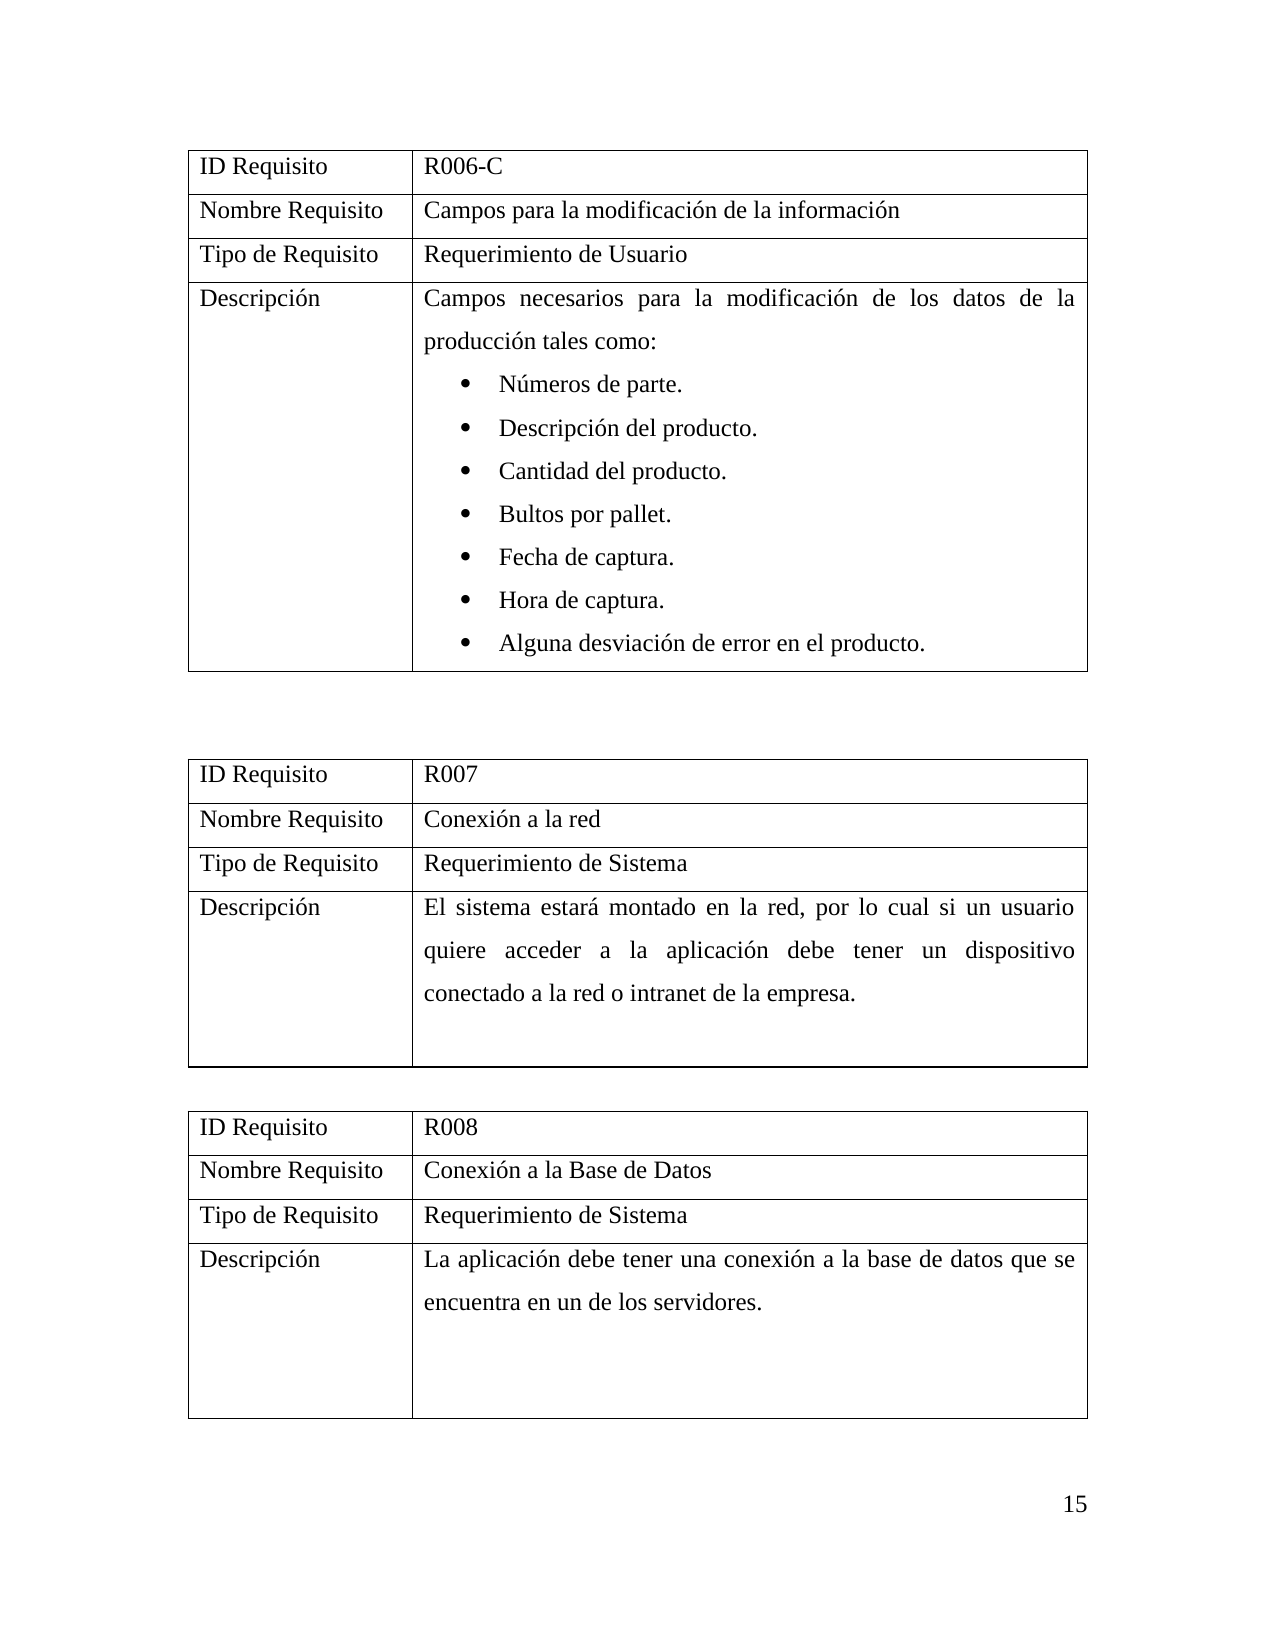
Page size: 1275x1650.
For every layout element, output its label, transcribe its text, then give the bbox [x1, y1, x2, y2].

table_cell Nombre Requisito [189, 804, 412, 847]
table_cell La aplicación debe tener una conexión a la base de datos que se encuentra en un de los servidores. [413, 1244, 1087, 1418]
table_cell Descripción [189, 892, 412, 1066]
table_header R008 [413, 1112, 1087, 1154]
table_cell Tipo de Requisito [189, 1200, 412, 1243]
table_cell Tipo de Requisito [189, 239, 412, 282]
table_cell Conexión a la red [413, 804, 1087, 847]
table_cell Conexión a la Base de Datos [413, 1156, 1087, 1199]
table_header R006-C [413, 151, 1087, 194]
table_cell El sistema estará montado en la red, por lo cual si un usuario quiere acceder a la aplicación debe tener un dispositivo conectado a la red o intranet de la empresa. [413, 892, 1087, 1066]
table_header ID Requisito [189, 1112, 412, 1154]
table_cell Campos para la modificación de la información [413, 195, 1087, 238]
table_header R007 [413, 760, 1087, 803]
table_header ID Requisito [189, 760, 412, 803]
table_cell Tipo de Requisito [189, 848, 412, 891]
table_cell Nombre Requisito [189, 1156, 412, 1199]
table_cell Requerimiento de Sistema [413, 848, 1087, 891]
table_cell Nombre Requisito [189, 195, 412, 238]
table_cell Requerimiento de Usuario [413, 239, 1087, 282]
table_cell Descripción [189, 283, 412, 671]
table_header ID Requisito [189, 151, 412, 194]
table_cell Requerimiento de Sistema [413, 1200, 1087, 1243]
table_cell Campos necesarios para la modificación de los datos de la producción tales como: Números de parte. Descripción del producto. Cantidad del producto. Bultos por pallet. Fecha de captura. Hora de captura. Alguna desviación de error en el producto. [413, 283, 1087, 671]
table_cell Descripción [189, 1244, 412, 1418]
